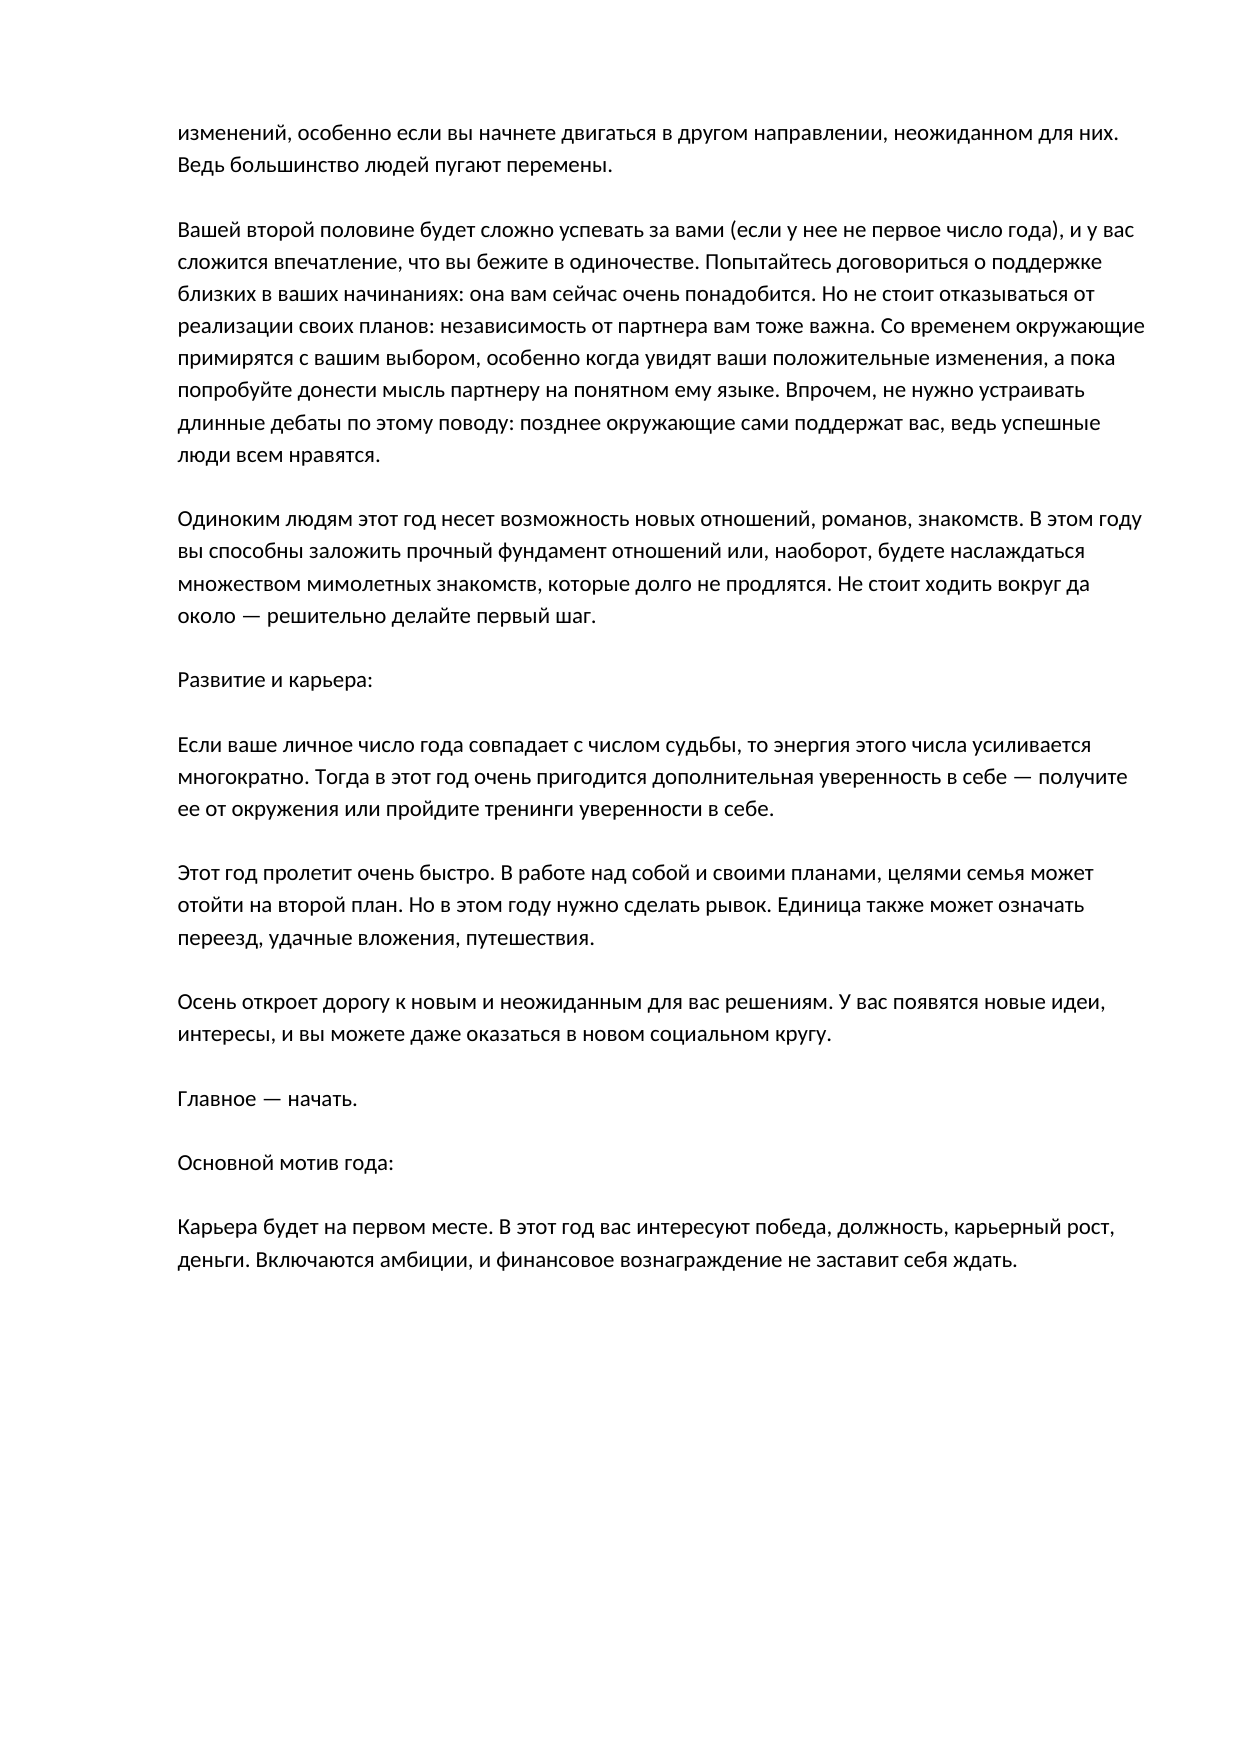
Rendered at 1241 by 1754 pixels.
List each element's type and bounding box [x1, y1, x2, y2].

text [177, 118, 1152, 1273]
